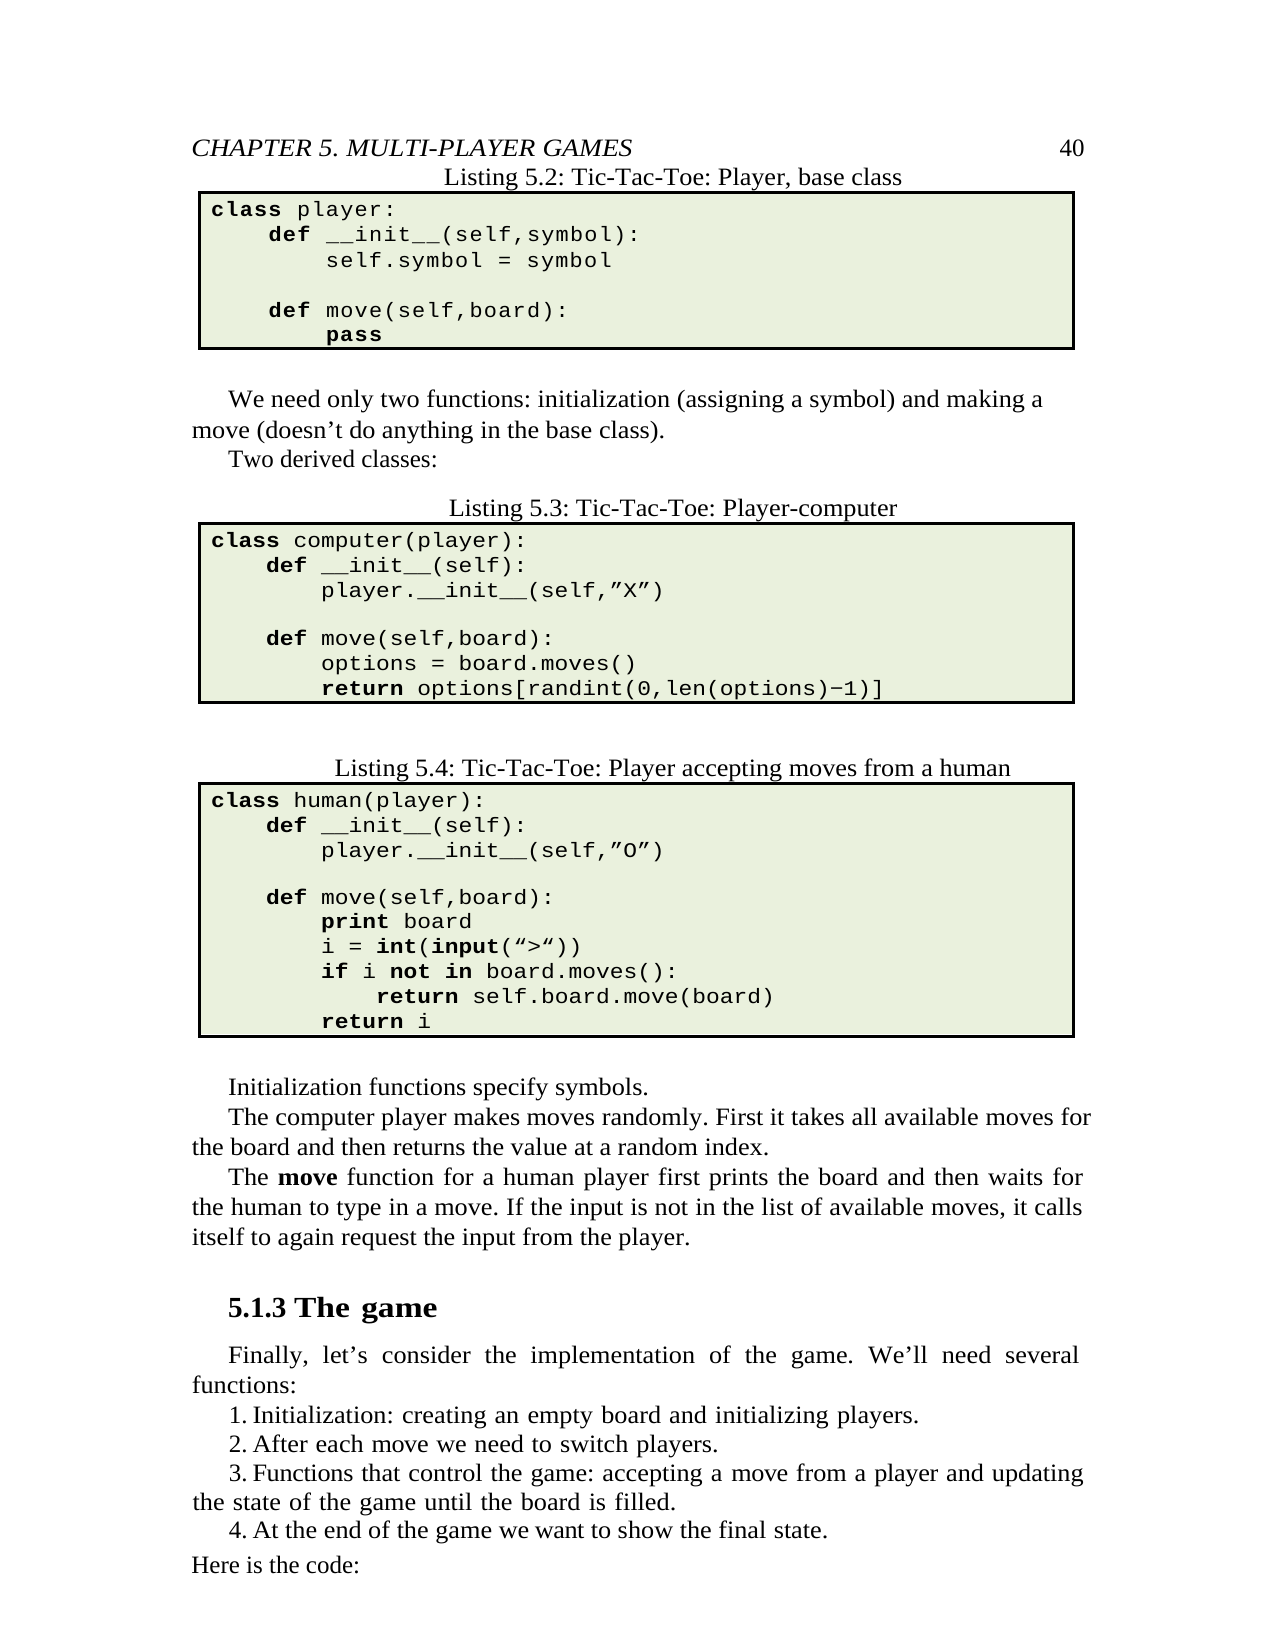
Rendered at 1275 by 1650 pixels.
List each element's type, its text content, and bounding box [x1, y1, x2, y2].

list At the end of the game we want to show the final state. [192, 1516, 1210, 1544]
text We need only two functions: initialization (assigning a symbol) and making a move (doesn’t do anything in the base class). [192, 384, 1093, 443]
table_header class computer(player): def __init__(self): player.__init__(self,”X”) def move(self,board): options = board.moves() return options[randint(0,len(options)−1)] [201, 525, 1072, 701]
subtitle The game [192, 1290, 1210, 1324]
text The computer player makes moves randomly. First it takes all available moves for the board and then returns the value at a random index. [192, 1102, 1093, 1161]
text Listing 5.2: Tic-Tac-Toe: Player, base class [135, 162, 1210, 191]
text Initialization functions specify symbols. [192, 1072, 1210, 1101]
text Finally, let’s consider the implementation of the game. We’ll need several functions: [192, 1340, 1081, 1399]
text The move function for a human player first prints the board and then waits for the human to type in a move. If the input is not in the list of available moves, it calls itself to again request the input from the player. [192, 1162, 1084, 1251]
table_header class human(player): def __init__(self): player.__init__(self,”O”) def move(self,board): print board i = int(input(“>“)) if i not in board.moves(): return self.board.move(board) return i [201, 785, 1072, 1034]
text Listing 5.3: Tic-Tac-Toe: Player-computer [135, 493, 1210, 522]
table_header class player: def __init__(self,symbol): self.symbol = symbol def move(self,board): pass [201, 194, 1072, 347]
text Listing 5.4: Tic-Tac-Toe: Player accepting moves from a human [135, 753, 1210, 782]
text Here is the code: [191, 1550, 1210, 1579]
list Initialization: creating an empty board and initializing players. [192, 1401, 1210, 1429]
list Functions that control the game: accepting a move from a player and updating the state of the game until the board is filled. [192, 1458, 1084, 1516]
text Two derived classes: [192, 445, 1210, 473]
list After each move we need to switch players. [192, 1429, 1210, 1458]
